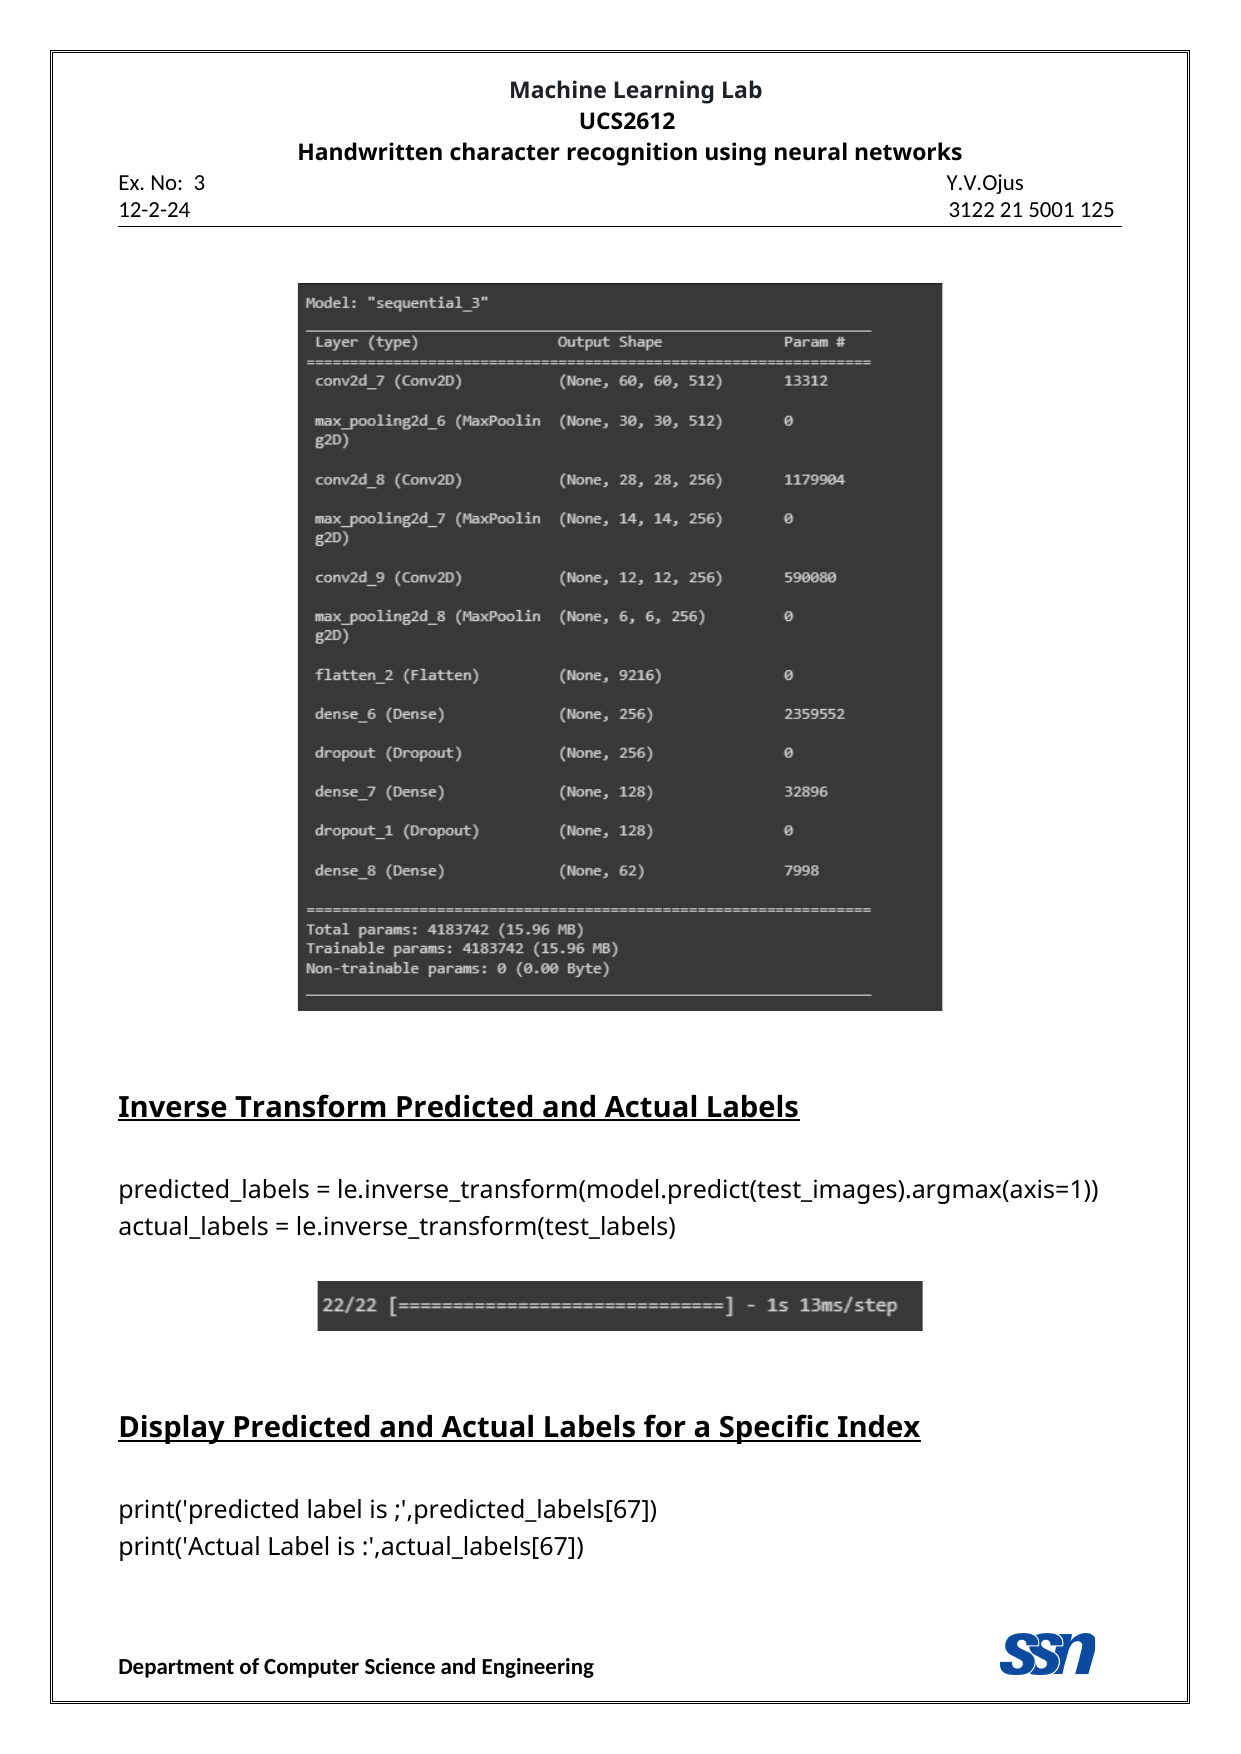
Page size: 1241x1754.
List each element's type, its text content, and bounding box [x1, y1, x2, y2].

picture [297, 283, 943, 1011]
text print('predicted label is ;',predicted_labels[67]) [118, 1492, 1122, 1526]
text predicted_labels = le.inverse_transform(model.predict(test_images).argmax(axis=1)) [118, 1172, 1122, 1206]
picture [1000, 1633, 1096, 1675]
text Inverse Transform Predicted and Actual Labels [118, 1086, 1122, 1126]
text print('Actual Label is :',actual_labels[67]) [118, 1528, 1122, 1562]
picture [317, 1281, 923, 1331]
text Display Predicted and Actual Labels for a Specific Index [118, 1406, 1122, 1446]
text actual_labels = le.inverse_transform(test_labels) [118, 1208, 1122, 1242]
